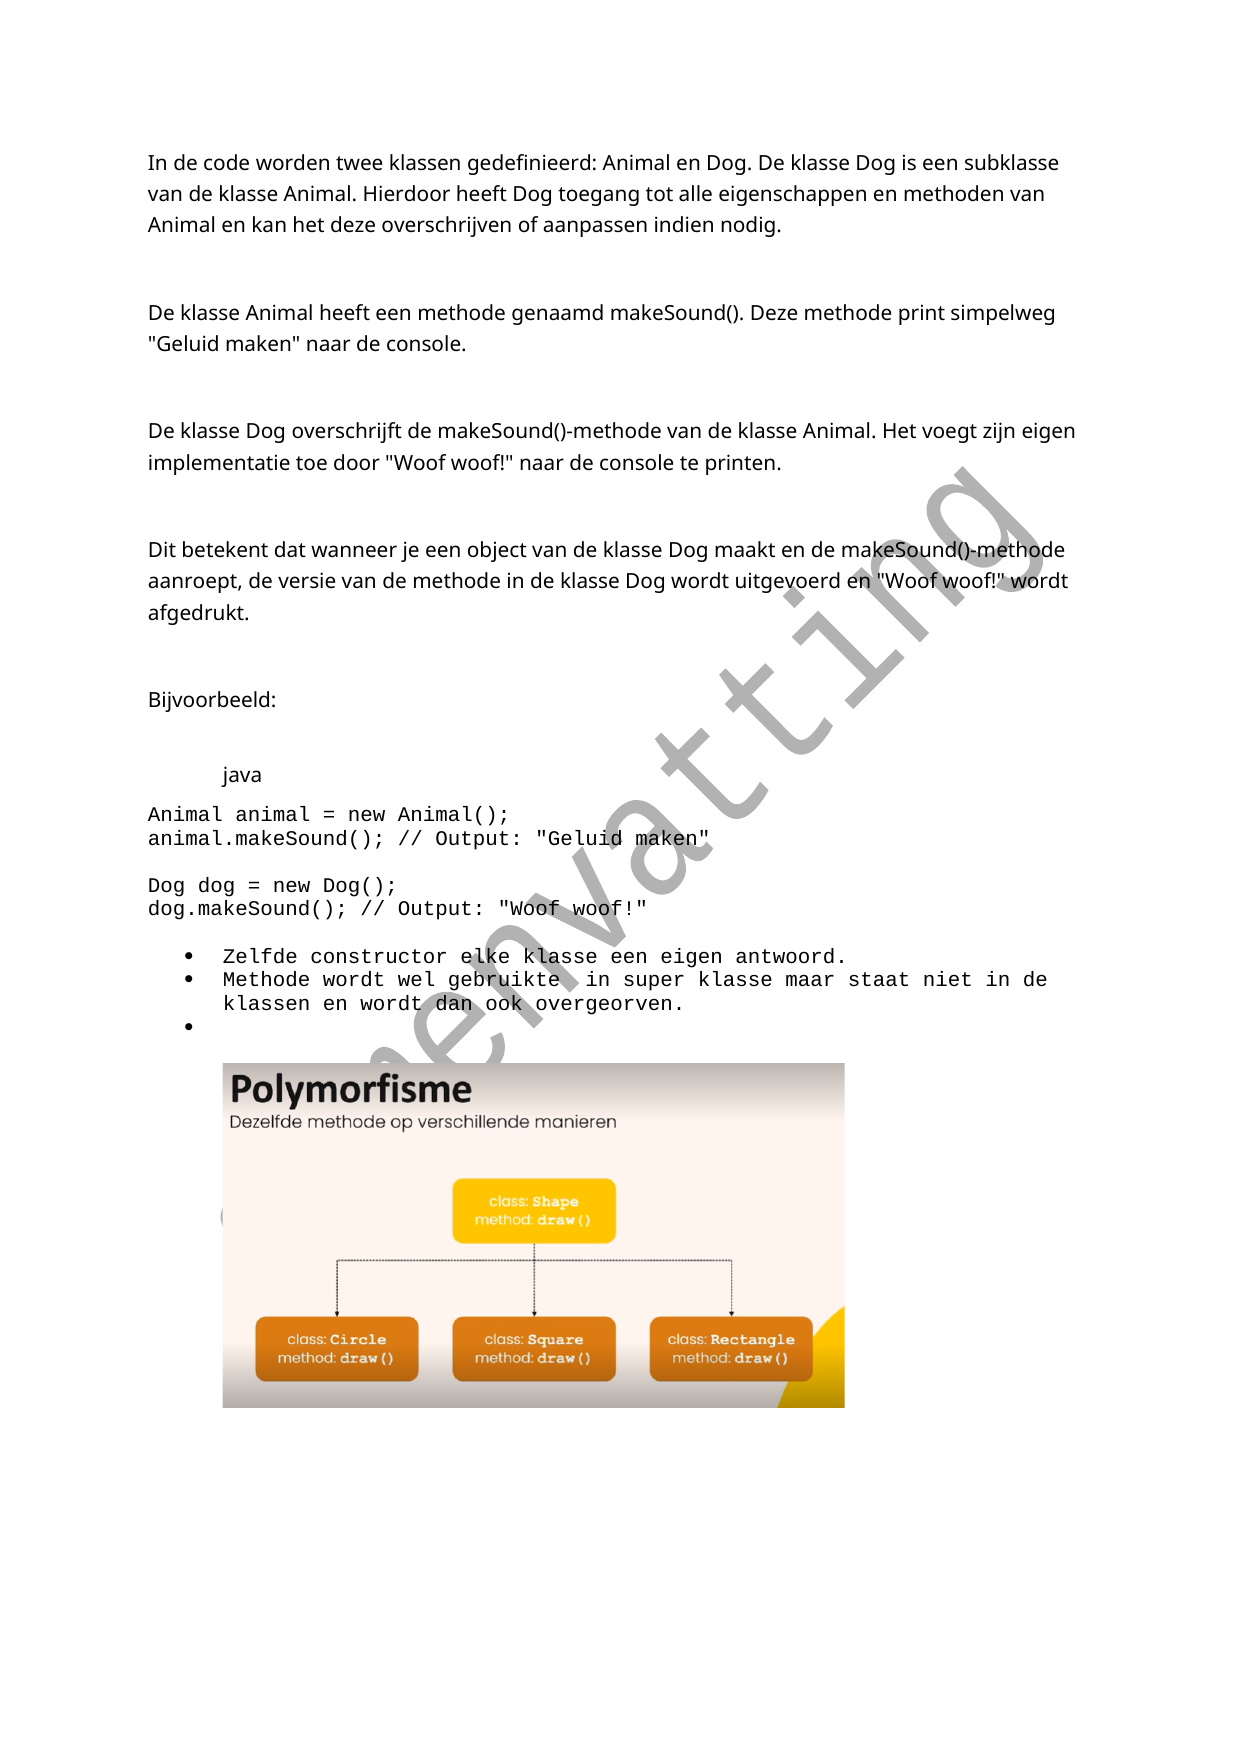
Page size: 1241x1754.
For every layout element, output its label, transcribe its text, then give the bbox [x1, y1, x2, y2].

text Dog dog = new Dog(); [148, 875, 1093, 898]
text De klasse Animal heeft een methode genaamd makeSound(). Deze methode print simpelweg "Geluid maken" naar de console. [148, 298, 1093, 357]
text In de code worden twee klassen gedefinieerd: Animal en Dog. De klasse Dog is een subklasse van de klasse Animal. Hierdoor heeft Dog toegang tot alle eigenschappen en methoden van Animal en kan het deze overschrijven of aanpassen indien nodig. [148, 148, 1093, 238]
list Zelfde constructor elke klasse een eigen antwoord. [185, 946, 1093, 969]
text animal.makeSound(); // Output: "Geluid maken" [148, 827, 1093, 851]
picture [222, 1063, 845, 1408]
list java [223, 760, 1093, 788]
text Dit betekent dat wanneer je een object van de klasse Dog maakt en de makeSound()-methode aanroept, de versie van de methode in de klasse Dog wordt uitgevoerd en "Woof woof!" wordt afgedrukt. [148, 535, 1093, 626]
text Bijvoorbeeld: [148, 685, 1093, 713]
text De klasse Dog overschrijft de makeSound()-methode van de klasse Animal. Het voegt zijn eigen implementatie toe door "Woof woof!" naar de console te printen. [148, 416, 1093, 476]
text Animal animal = new Animal(); [148, 804, 1093, 827]
text dog.makeSound(); // Output: "Woof woof!" [148, 898, 1093, 922]
list Methode wordt wel gebruikte in super klasse maar staat niet in de klassen en wordt dan ook overgeorven. [185, 969, 1093, 1017]
